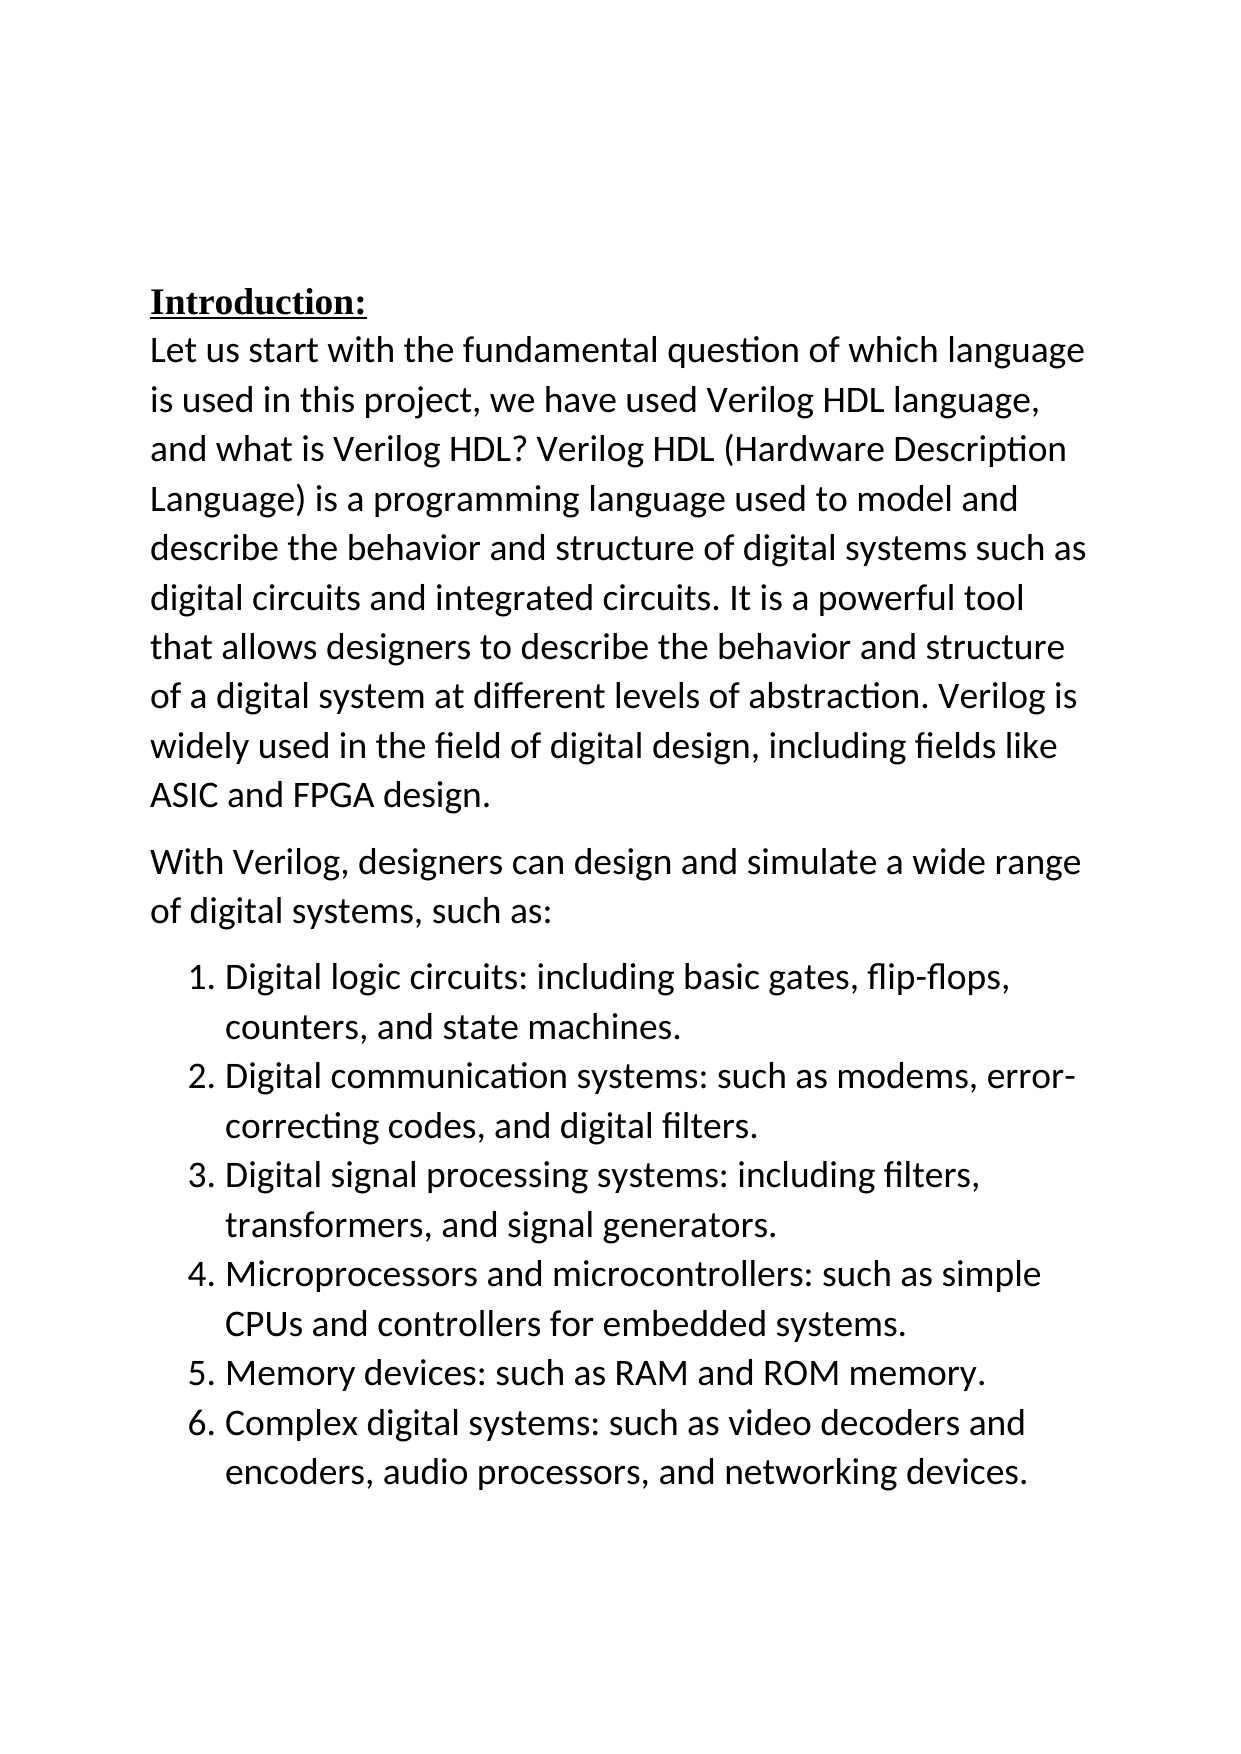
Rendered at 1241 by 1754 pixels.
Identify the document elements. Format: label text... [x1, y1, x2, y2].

list Digital signal processing systems: including filters, transformers, and signal generators. [187, 1151, 1090, 1246]
list Microprocessors and microcontrollers: such as simple CPUs and controllers for embedded systems. [187, 1250, 1090, 1345]
subtitle Introduction: [150, 279, 1090, 323]
list Complex digital systems: such as video decoders and encoders, audio processors, and networking devices. [187, 1398, 1090, 1494]
text Let us start with the fundamental question of which language is used in this project, we have used Verilog HDL language, and what is Verilog HDL? Verilog HDL (Hardware Description Language) is a programming language used to model and describe the behavior and structure of digital systems such as digital circuits and integrated circuits. It is a powerful tool that allows designers to describe the behavior and structure of a digital system at different levels of abstraction. Verilog is widely used in the field of digital design, including fields like ASIC and FPGA design. [150, 326, 1090, 817]
list Memory devices: such as RAM and ROM memory. [187, 1349, 1090, 1395]
text With Verilog, designers can design and simulate a wide range of digital systems, such as: [150, 838, 1090, 933]
list Digital logic circuits: including basic gates, flip-flops, counters, and state machines. [187, 953, 1090, 1048]
list Digital communication systems: such as modems, error-correcting codes, and digital filters. [187, 1052, 1090, 1147]
